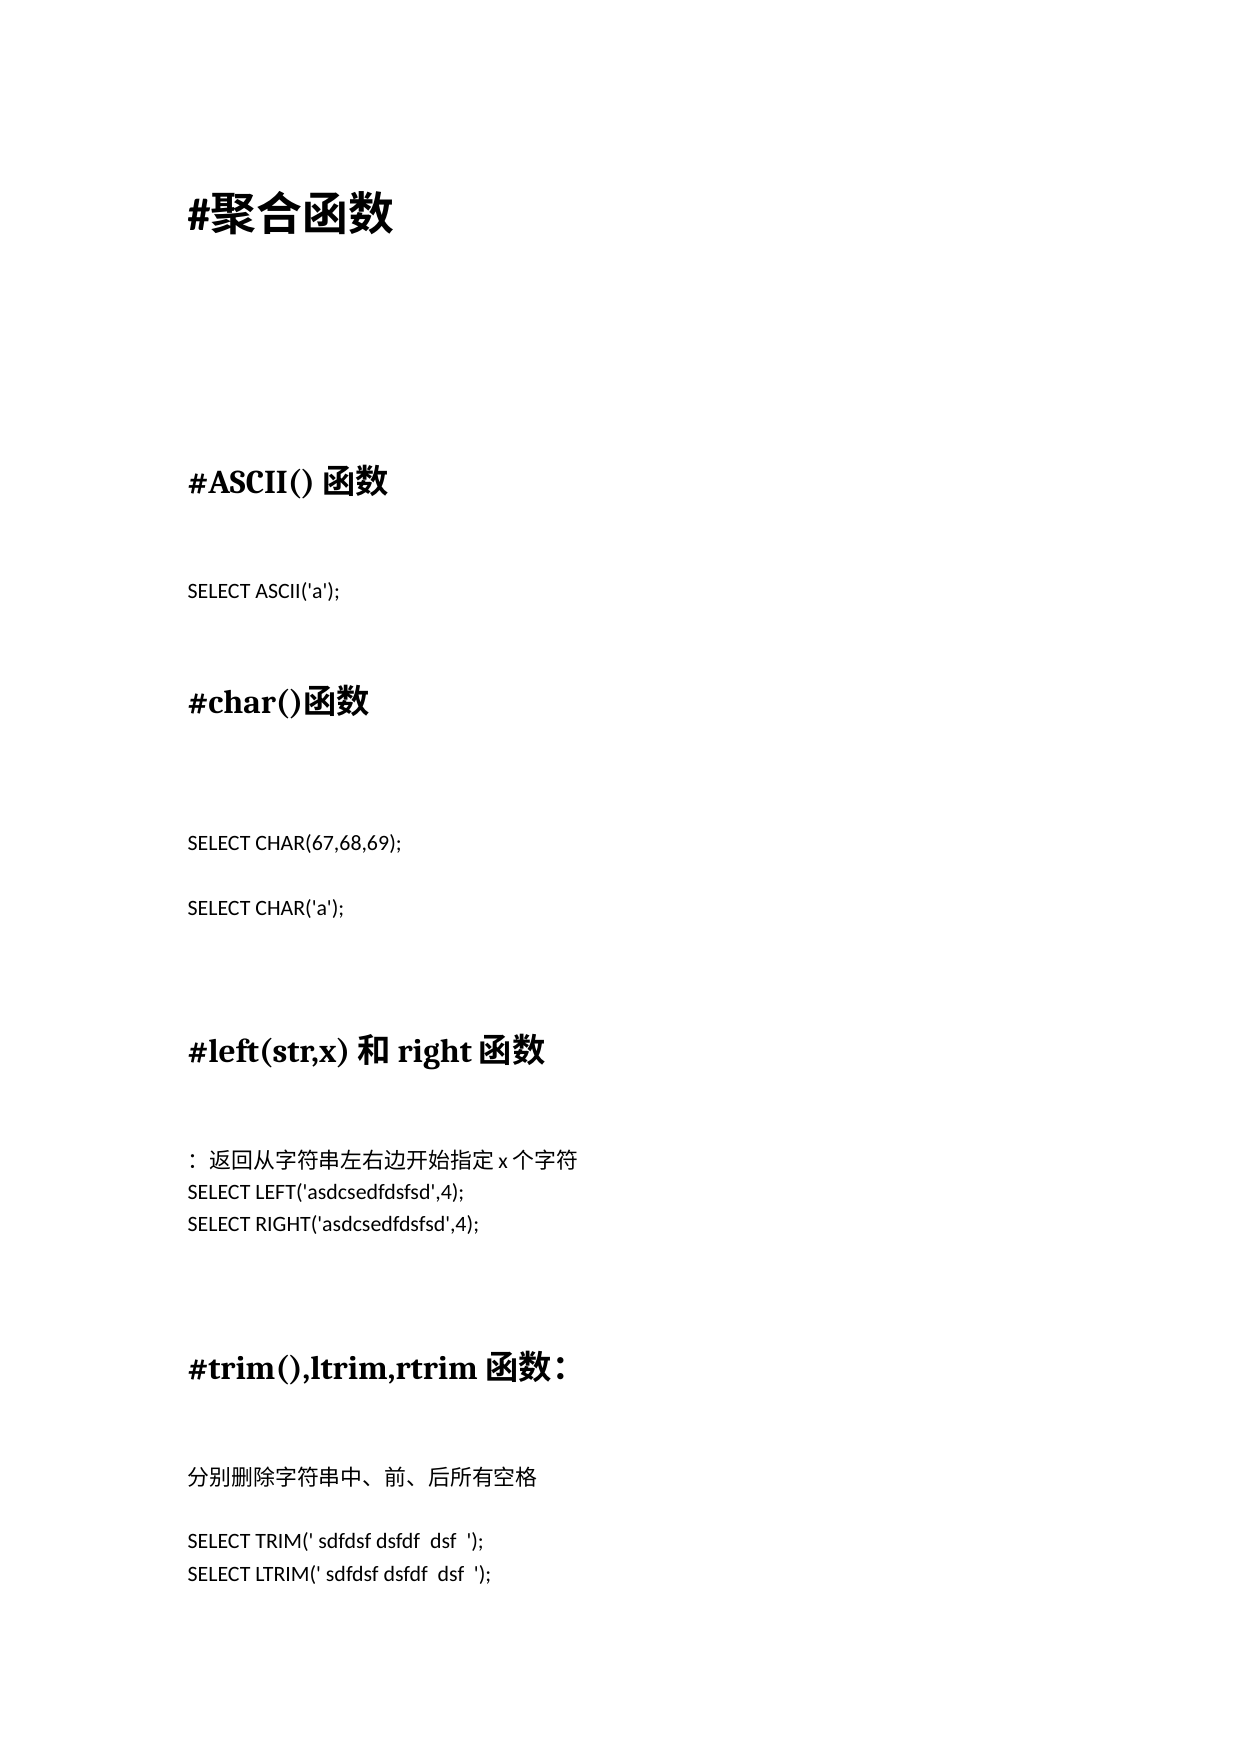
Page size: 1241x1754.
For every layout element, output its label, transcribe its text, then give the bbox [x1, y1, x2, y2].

text SELECT CHAR('a'); [187, 891, 1053, 923]
subtitle #left(str,x) 和right函数 [187, 1016, 1053, 1081]
text SELECT TRIM(' sdfdsf dsfdf dsf '); [187, 1524, 1053, 1557]
text SELECT ASCII('a'); [187, 574, 1053, 607]
subtitle #char()函数 [187, 666, 1053, 731]
text ：返回从字符串左右边开始指定x个字符 [187, 1143, 1053, 1175]
subtitle #ASCII() 函数 [187, 447, 1053, 512]
text SELECT RIGHT('asdcsedfdsfsd',4); [187, 1208, 1053, 1240]
text SELECT CHAR(67,68,69); [187, 826, 1053, 858]
subtitle #trim(),ltrim,rtrim 函数： [187, 1332, 1053, 1397]
text SELECT LEFT('asdcsedfdsfsd',4); [187, 1175, 1053, 1208]
text 分别删除字符串中、前、后所有空格 [187, 1459, 1053, 1492]
text SELECT LTRIM(' sdfdsf dsfdf dsf '); [187, 1557, 1053, 1589]
subtitle #聚合函数 [187, 162, 1053, 259]
